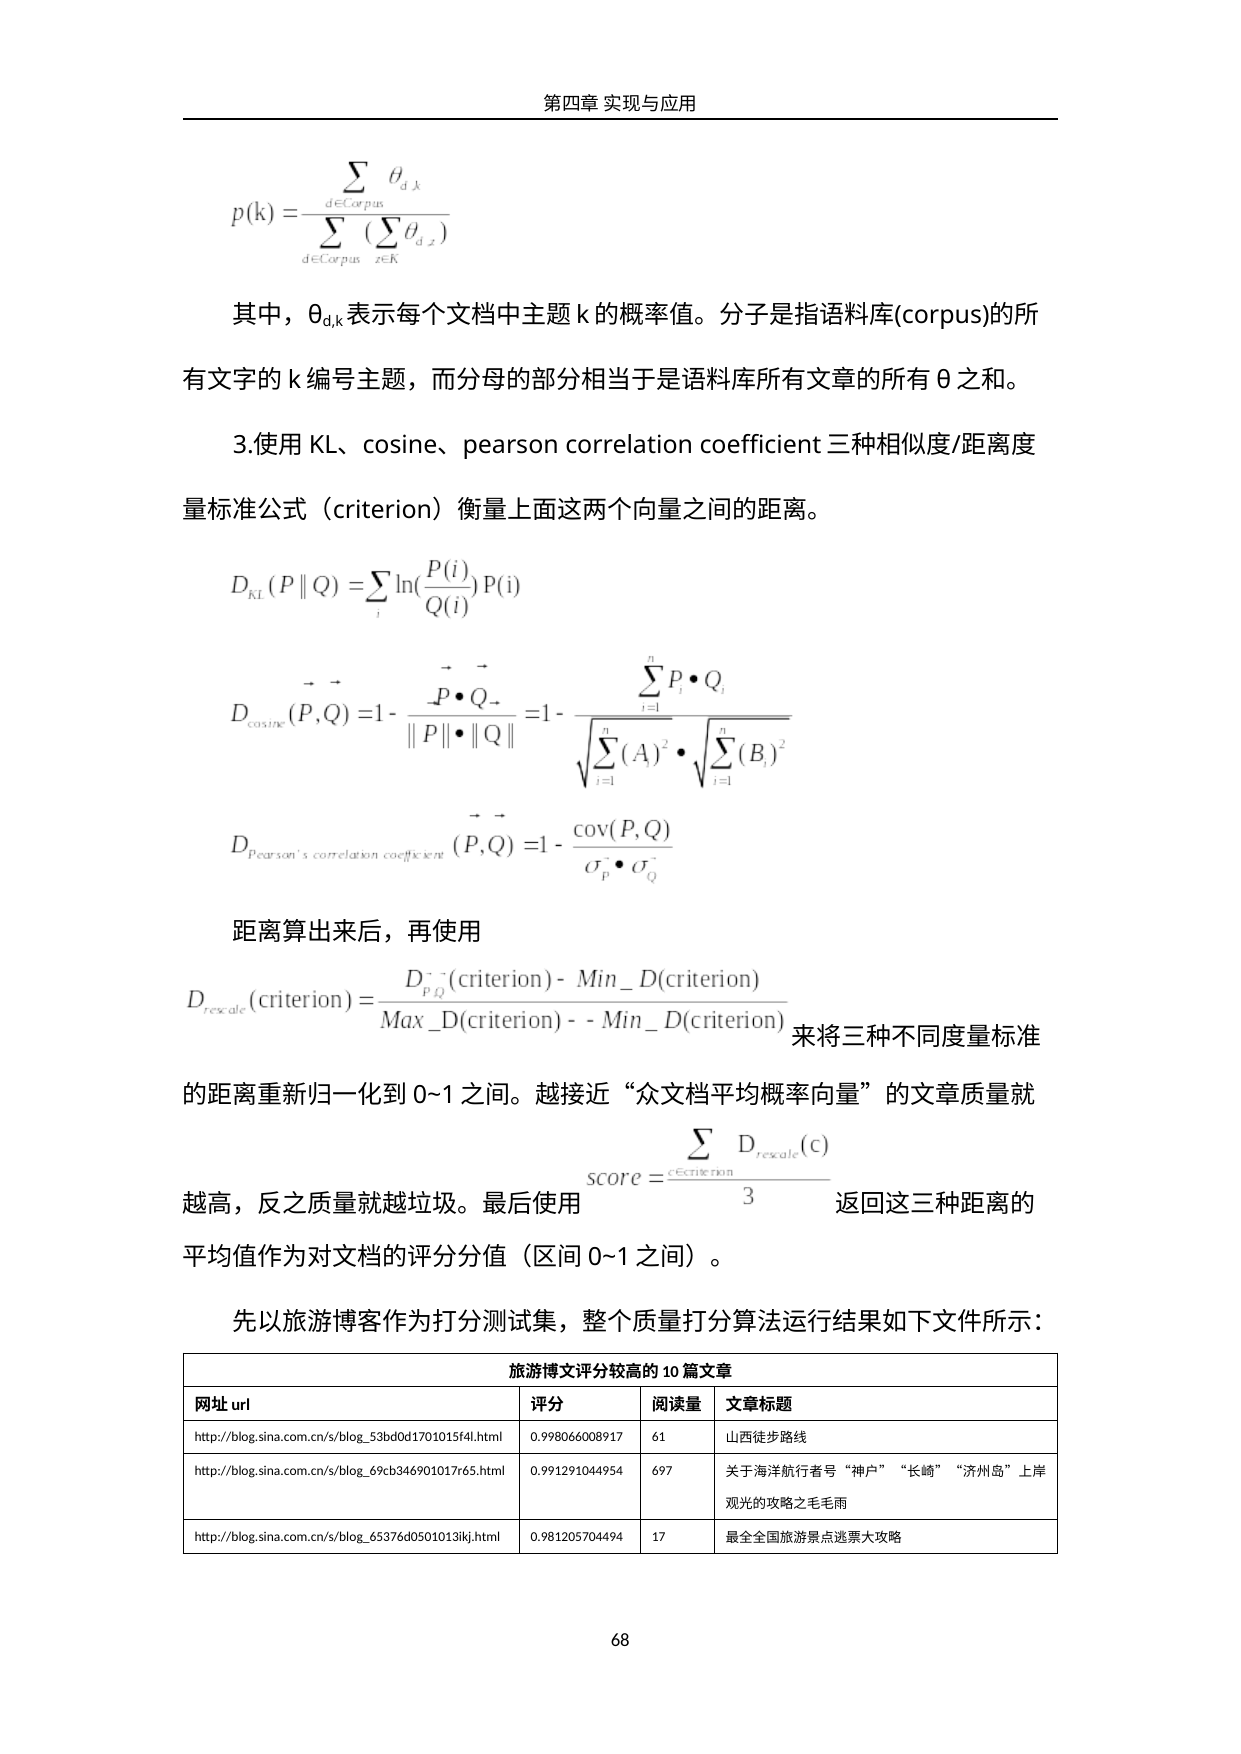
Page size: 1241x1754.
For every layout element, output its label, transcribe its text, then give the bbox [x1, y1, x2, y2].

table_cell http://blog.sina.com.cn/s/blog_65376d0501013ikj.html [184, 1520, 519, 1553]
table_cell 最全全国旅游景点逃票大攻略 [715, 1520, 1057, 1553]
table_cell 0.998066008917 [520, 1421, 640, 1453]
table_cell 山西徒步路线 [715, 1421, 1057, 1453]
table_cell http://blog.sina.com.cn/s/blog_53bd0d1701015f4l.html [184, 1421, 519, 1453]
table_cell 关于海洋航行者号“神户”“长崎”“济州岛”上岸观光的攻略之毛毛雨 [715, 1454, 1057, 1519]
table_cell 阅读量 [641, 1387, 714, 1419]
text 距离算出来后，再使用来将三种不同度量标准的距离重新归一化到0~1之间。越接近“众文档平均概率向量”的文章质量就越高，反之质量就越垃圾。最后使用返回这三种距离的平均值作为对文档的评分分值（区间0~1之间）。 [183, 897, 1058, 1287]
table_cell 文章标题 [715, 1387, 1057, 1419]
table_cell 697 [641, 1454, 714, 1519]
text 3.使用KL、cosine、pearson correlation coefficient三种相似度/距离度量标准公式（criterion）衡量上面这两个向量之间的距离。 [183, 410, 1058, 540]
table_cell 17 [641, 1520, 714, 1553]
table_cell http://blog.sina.com.cn/s/blog_69cb346901017r65.html [184, 1454, 519, 1519]
table_header 旅游博文评分较高的10篇文章 [184, 1354, 1057, 1386]
table_cell 0.991291044954 [520, 1454, 640, 1519]
text 其中，θd,k表示每个文档中主题k的概率值。分子是指语料库(corpus)的所有文字的k编号主题，而分母的部分相当于是语料库所有文章的所有θ之和。 [183, 280, 1058, 410]
table_cell 61 [641, 1421, 714, 1453]
table_cell 评分 [520, 1387, 640, 1419]
table_cell 0.981205704494 [520, 1520, 640, 1553]
table_cell 网址url [184, 1387, 519, 1419]
text 先以旅游博客作为打分测试集，整个质量打分算法运行结果如下文件所示： [183, 1287, 1058, 1352]
